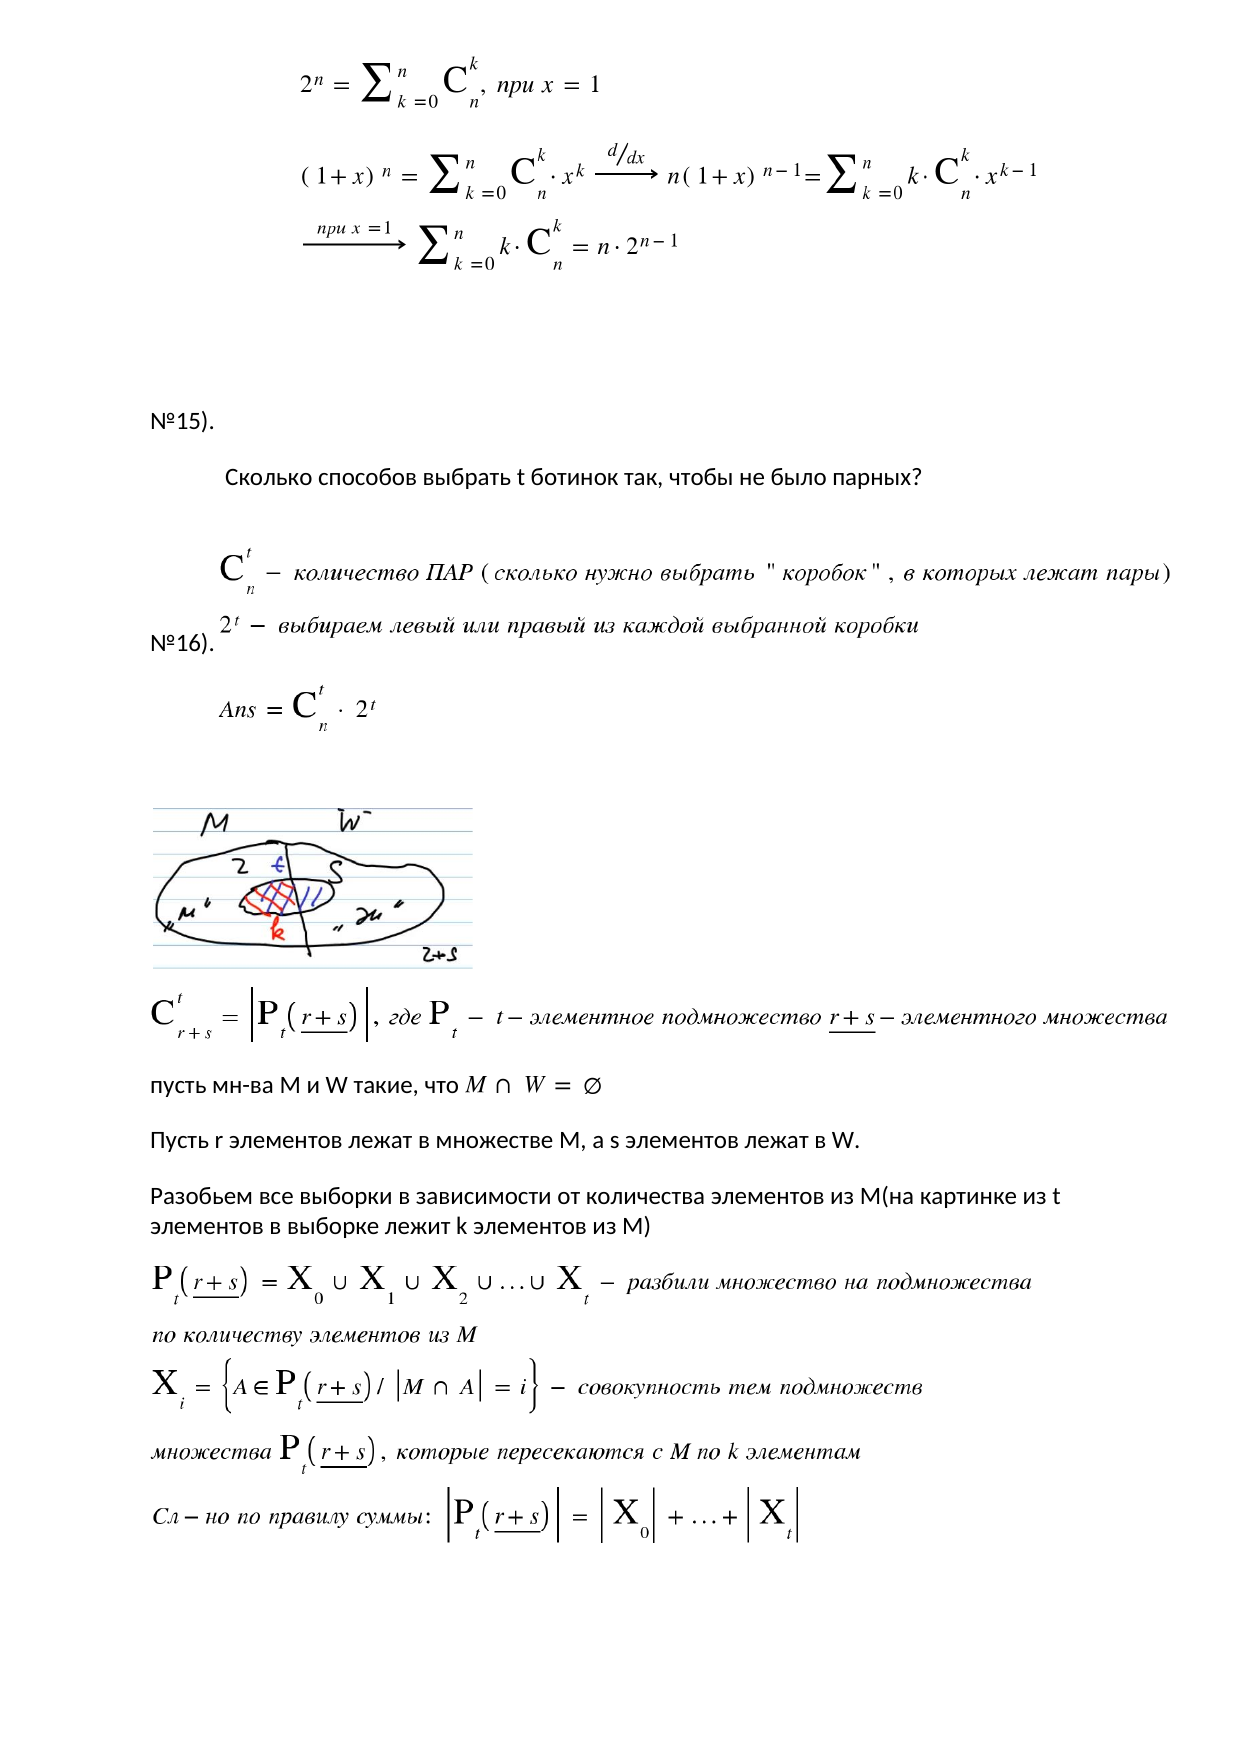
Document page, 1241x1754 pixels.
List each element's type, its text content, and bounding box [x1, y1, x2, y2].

text №15). [150, 405, 1090, 436]
picture [465, 1076, 609, 1094]
text Сколько способов выбрать t ботинок так, чтобы не было парных? [150, 461, 1090, 491]
picture [218, 547, 1175, 731]
picture [150, 1266, 1033, 1543]
picture [153, 808, 473, 969]
text №16). [150, 627, 218, 658]
text Разобьем все выборки в зависимости от количества элементов из M(на картинке из t элементов в выборке лежит k элементов из M) [150, 1180, 1090, 1241]
text пусть мн-ва M и W такие, что [150, 1069, 1090, 1099]
picture [150, 987, 1169, 1044]
picture [300, 56, 1044, 270]
text Пусть r элементов лежат в множестве M, а s элементов лежат в W. [150, 1124, 1090, 1155]
